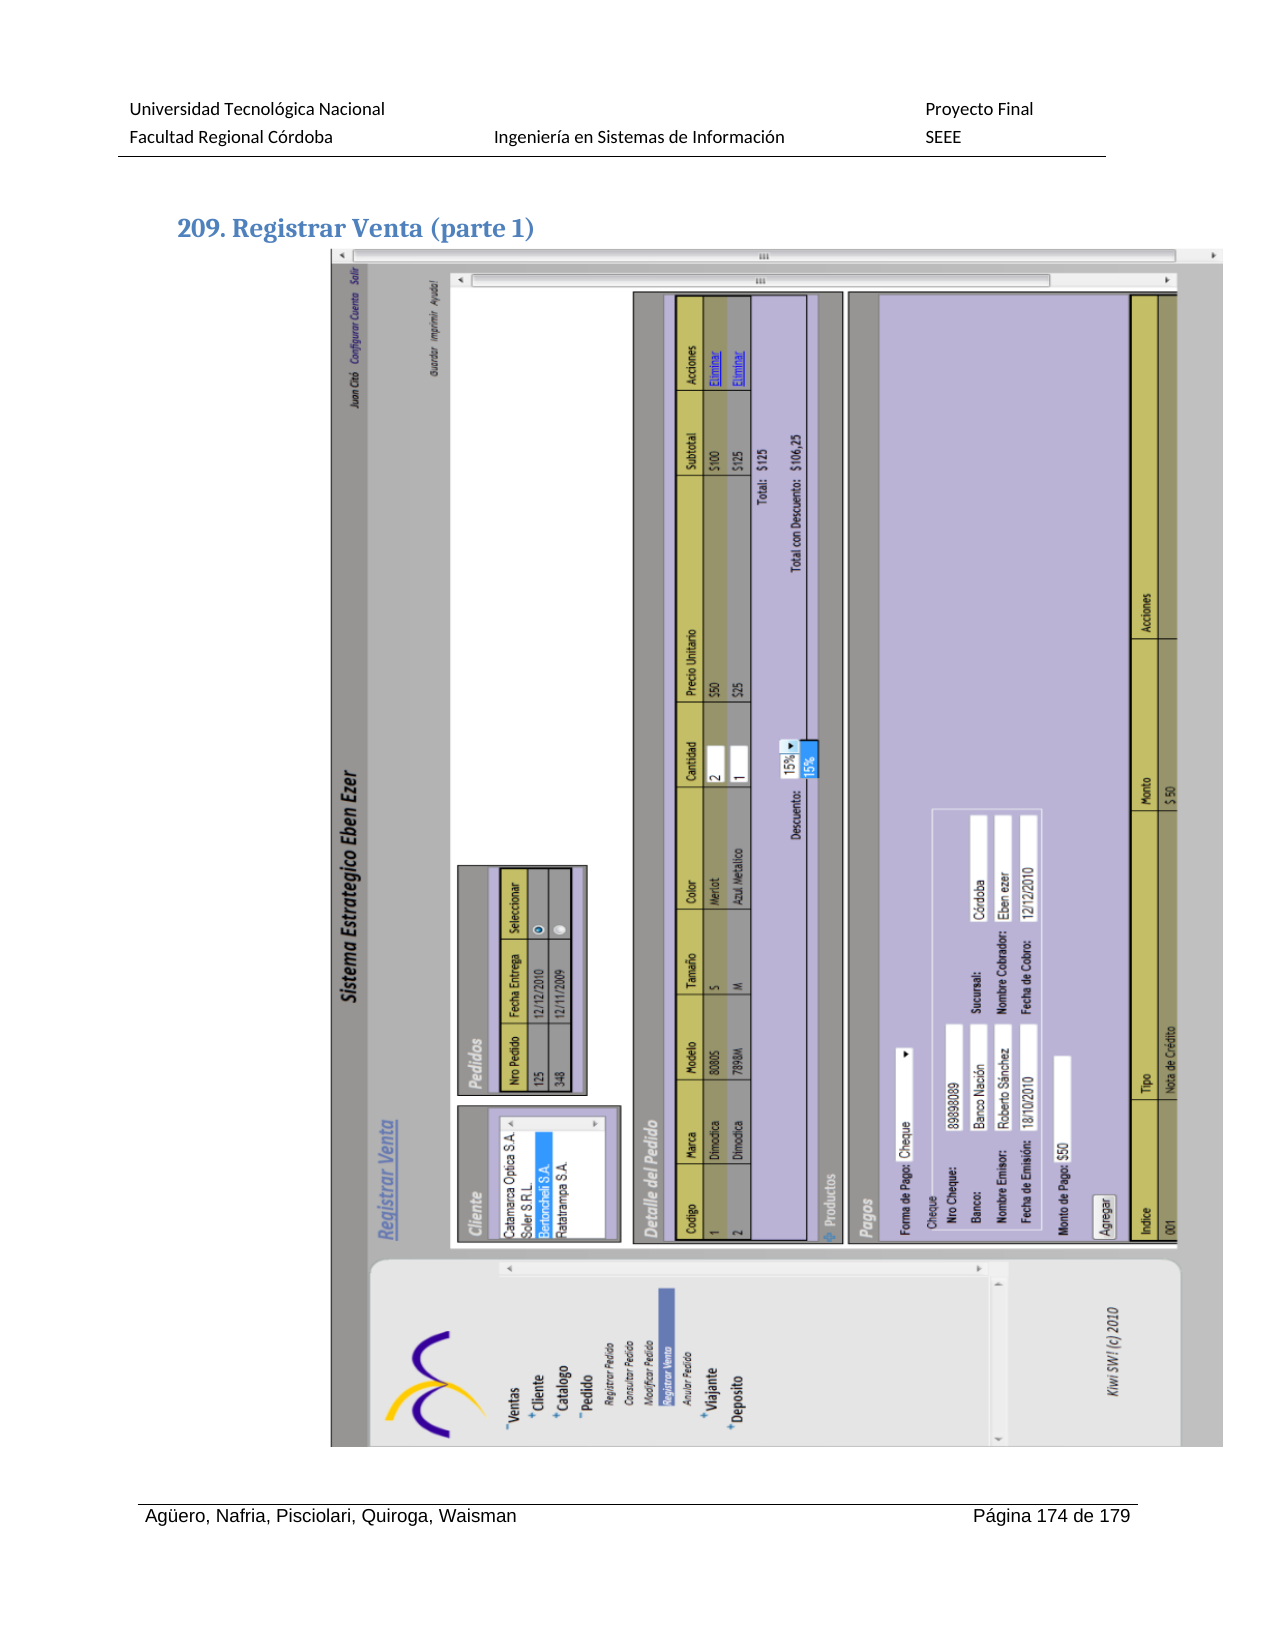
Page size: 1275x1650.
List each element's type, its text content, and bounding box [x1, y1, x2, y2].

subtitle 209. Registrar Venta (parte 1) [177, 213, 1098, 244]
picture [331, 250, 1223, 1447]
